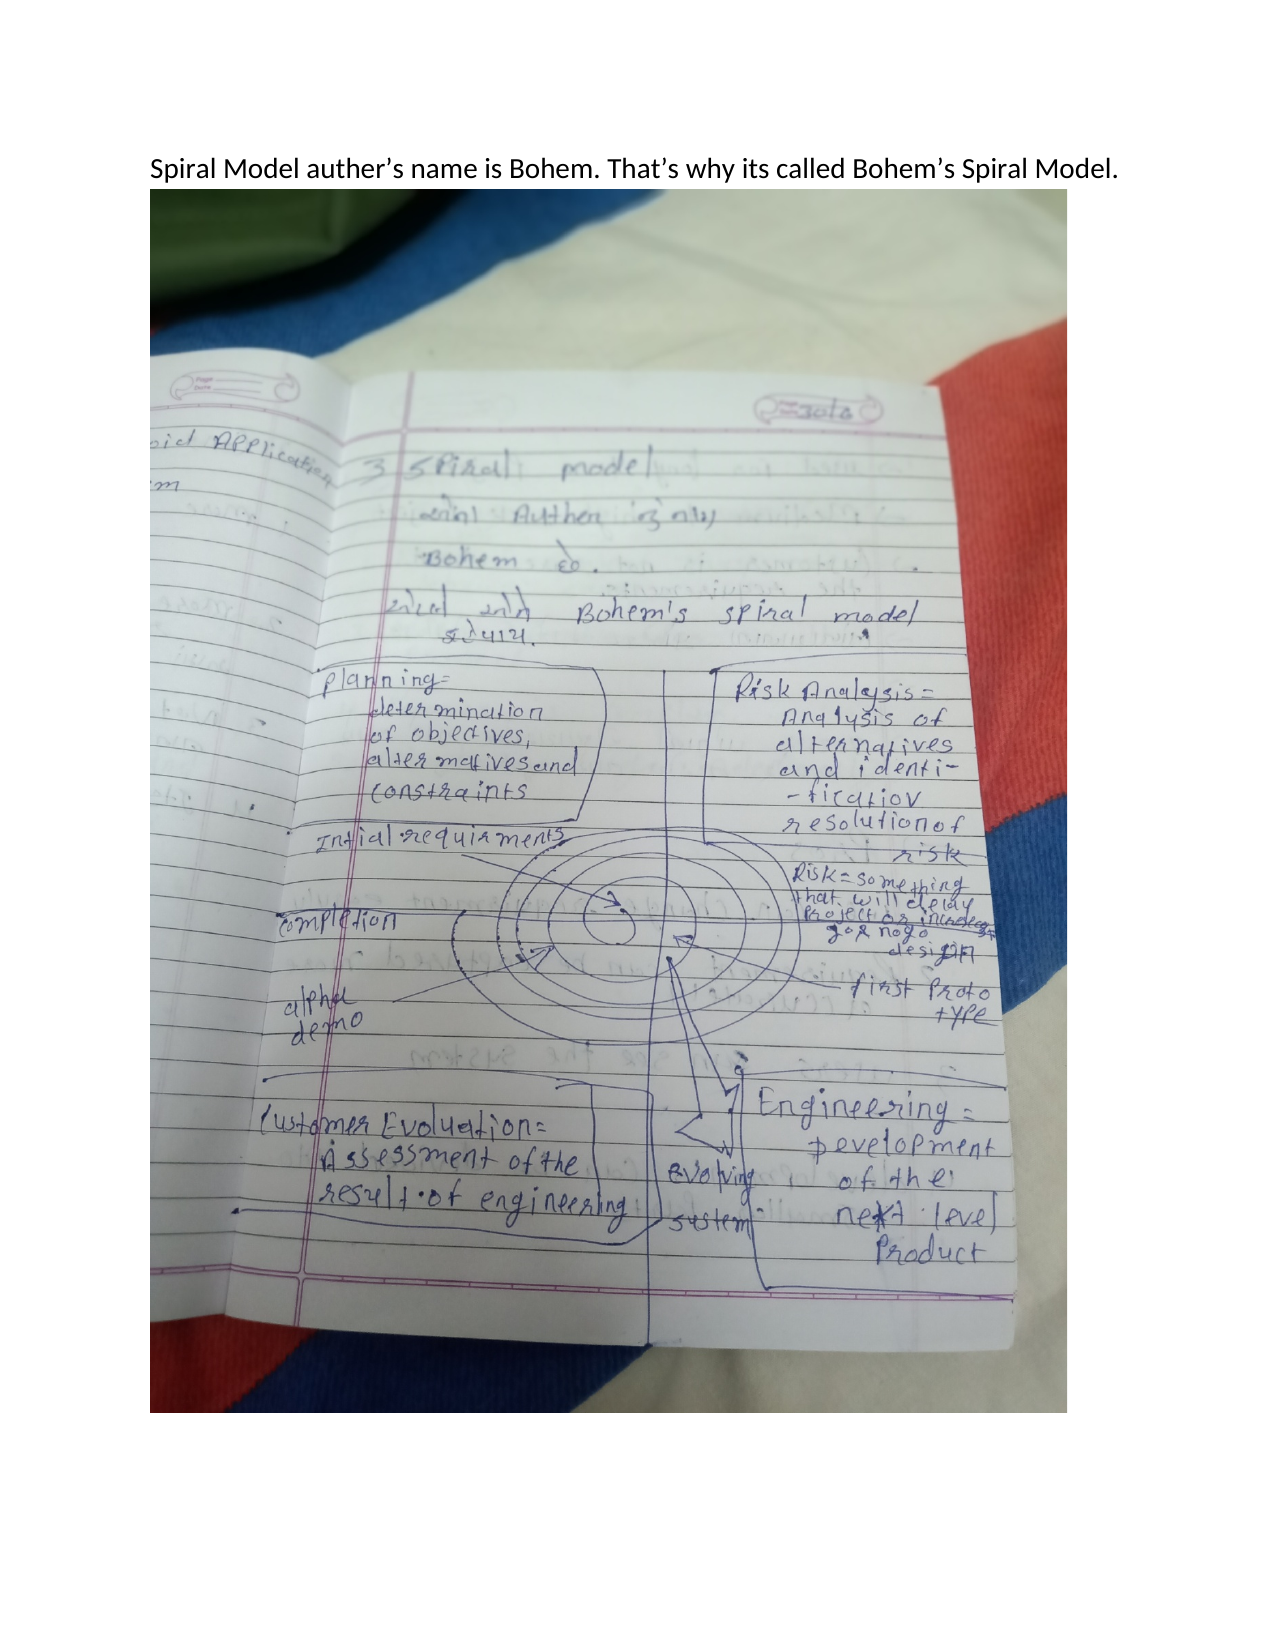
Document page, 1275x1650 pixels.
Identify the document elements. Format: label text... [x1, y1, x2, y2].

picture [150, 189, 1068, 1413]
